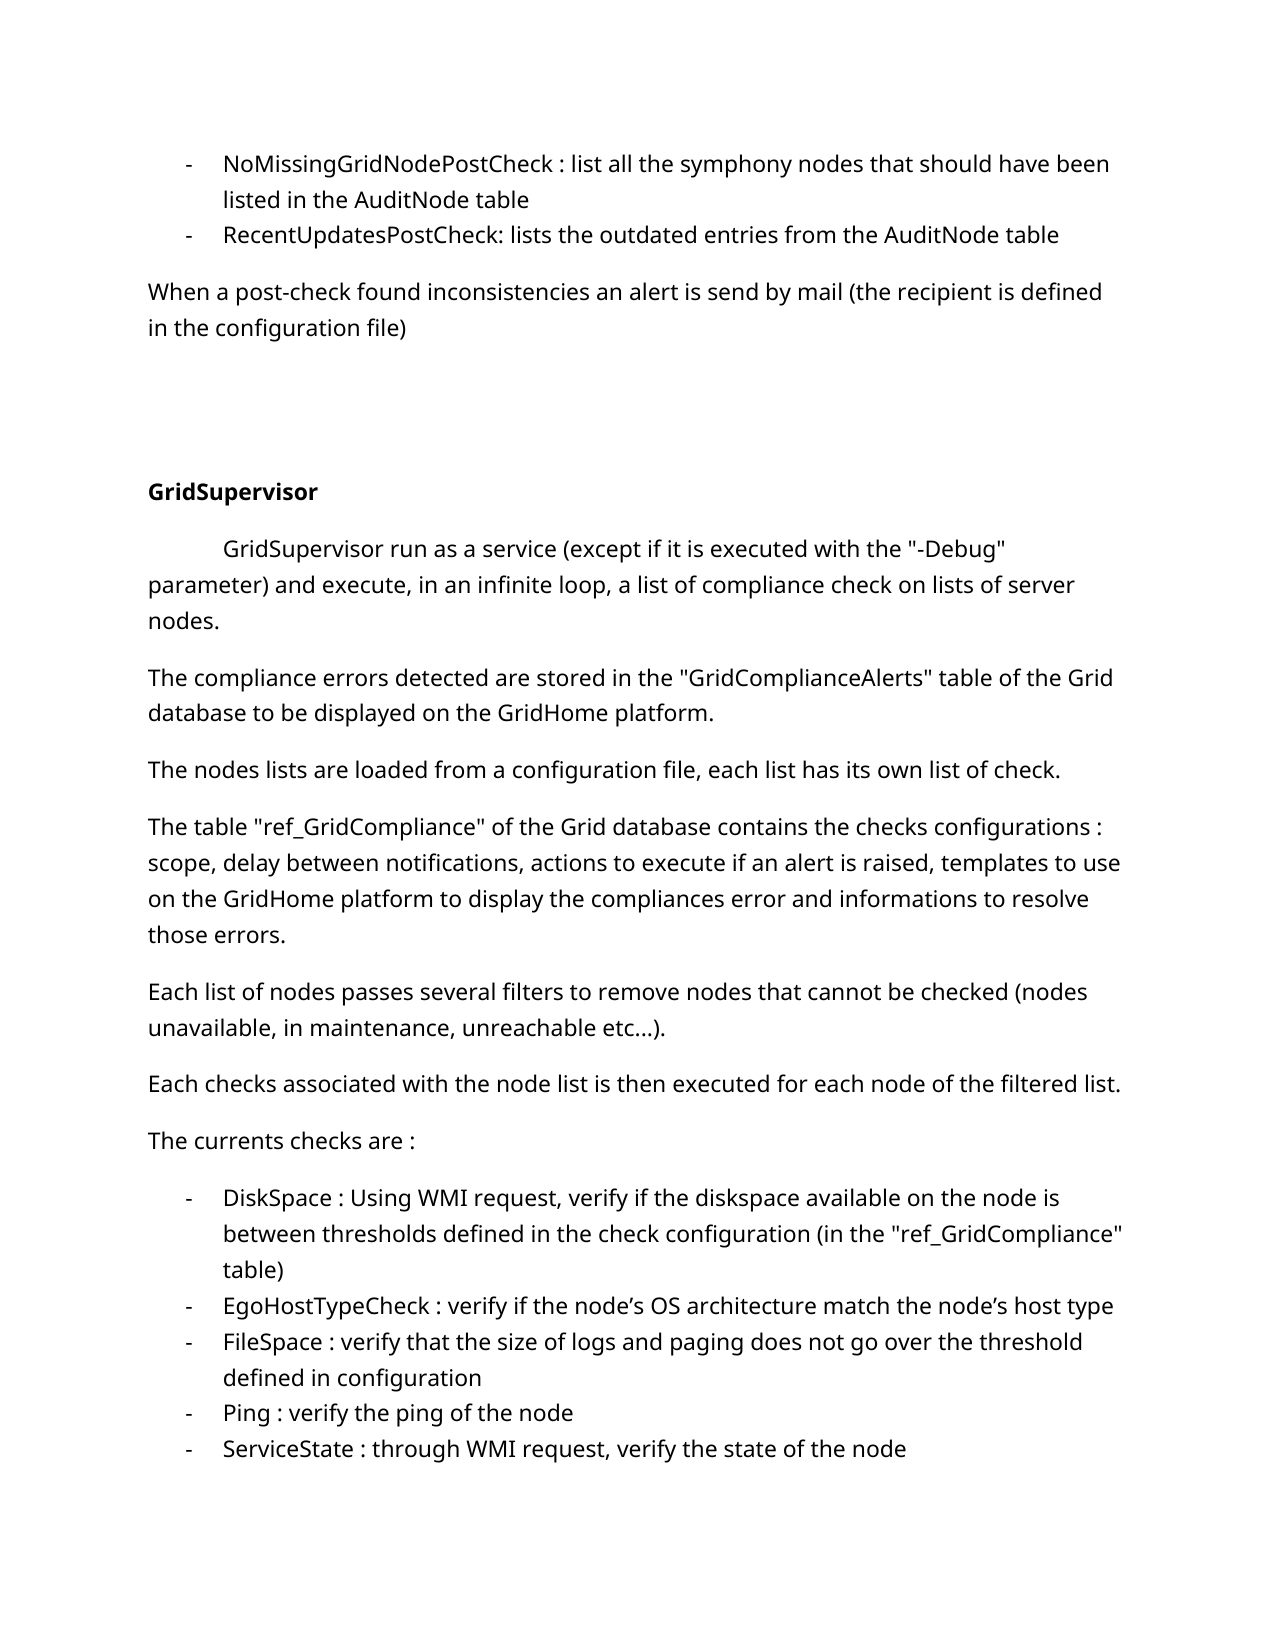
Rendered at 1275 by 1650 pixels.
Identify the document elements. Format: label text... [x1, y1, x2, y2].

text The nodes lists are loaded from a configuration file, each list has its own list of check. [148, 754, 1127, 785]
list ServiceState : through WMI request, verify the state of the node [185, 1433, 1127, 1464]
list NoMissingGridNodePostCheck : list all the symphony nodes that should have been listed in the AuditNode table [185, 148, 1127, 215]
text GridSupervisor run as a service (except if it is executed with the "-Debug" parameter) and execute, in an infinite loop, a list of compliance check on lists of server nodes. [148, 533, 1127, 636]
text Each list of nodes passes several filters to remove nodes that cannot be checked (nodes unavailable, in maintenance, unreachable etc...). [148, 976, 1127, 1043]
text When a post-check found inconsistencies an alert is send by mail (the recipient is defined in the configuration file) [148, 276, 1127, 343]
text The currents checks are : [148, 1125, 1127, 1156]
list RecentUpdatesPostCheck: lists the outdated entries from the AuditNode table [185, 219, 1127, 251]
list DiskSpace : Using WMI request, verify if the diskspace available on the node is between thresholds defined in the check configuration (in the "ref_GridCompliance" table) [185, 1182, 1127, 1285]
list FileSpace : verify that the size of logs and paging does not go over the threshold defined in configuration [185, 1326, 1127, 1393]
text The table "ref_GridCompliance" of the Grid database contains the checks configurations : scope, delay between notifications, actions to execute if an alert is raised, templates to use on the GridHome platform to display the compliances error and informations to resolve those errors. [148, 811, 1127, 950]
text GridSupervisor [148, 476, 1127, 507]
list EgoHostTypeCheck : verify if the node’s OS architecture match the node’s host type [185, 1289, 1127, 1321]
text Each checks associated with the node list is then executed for each node of the filtered list. [148, 1068, 1127, 1099]
text The compliance errors detected are stored in the "GridComplianceAlerts" table of the Grid database to be displayed on the GridHome platform. [148, 661, 1127, 729]
list Ping : verify the ping of the node [185, 1397, 1127, 1429]
